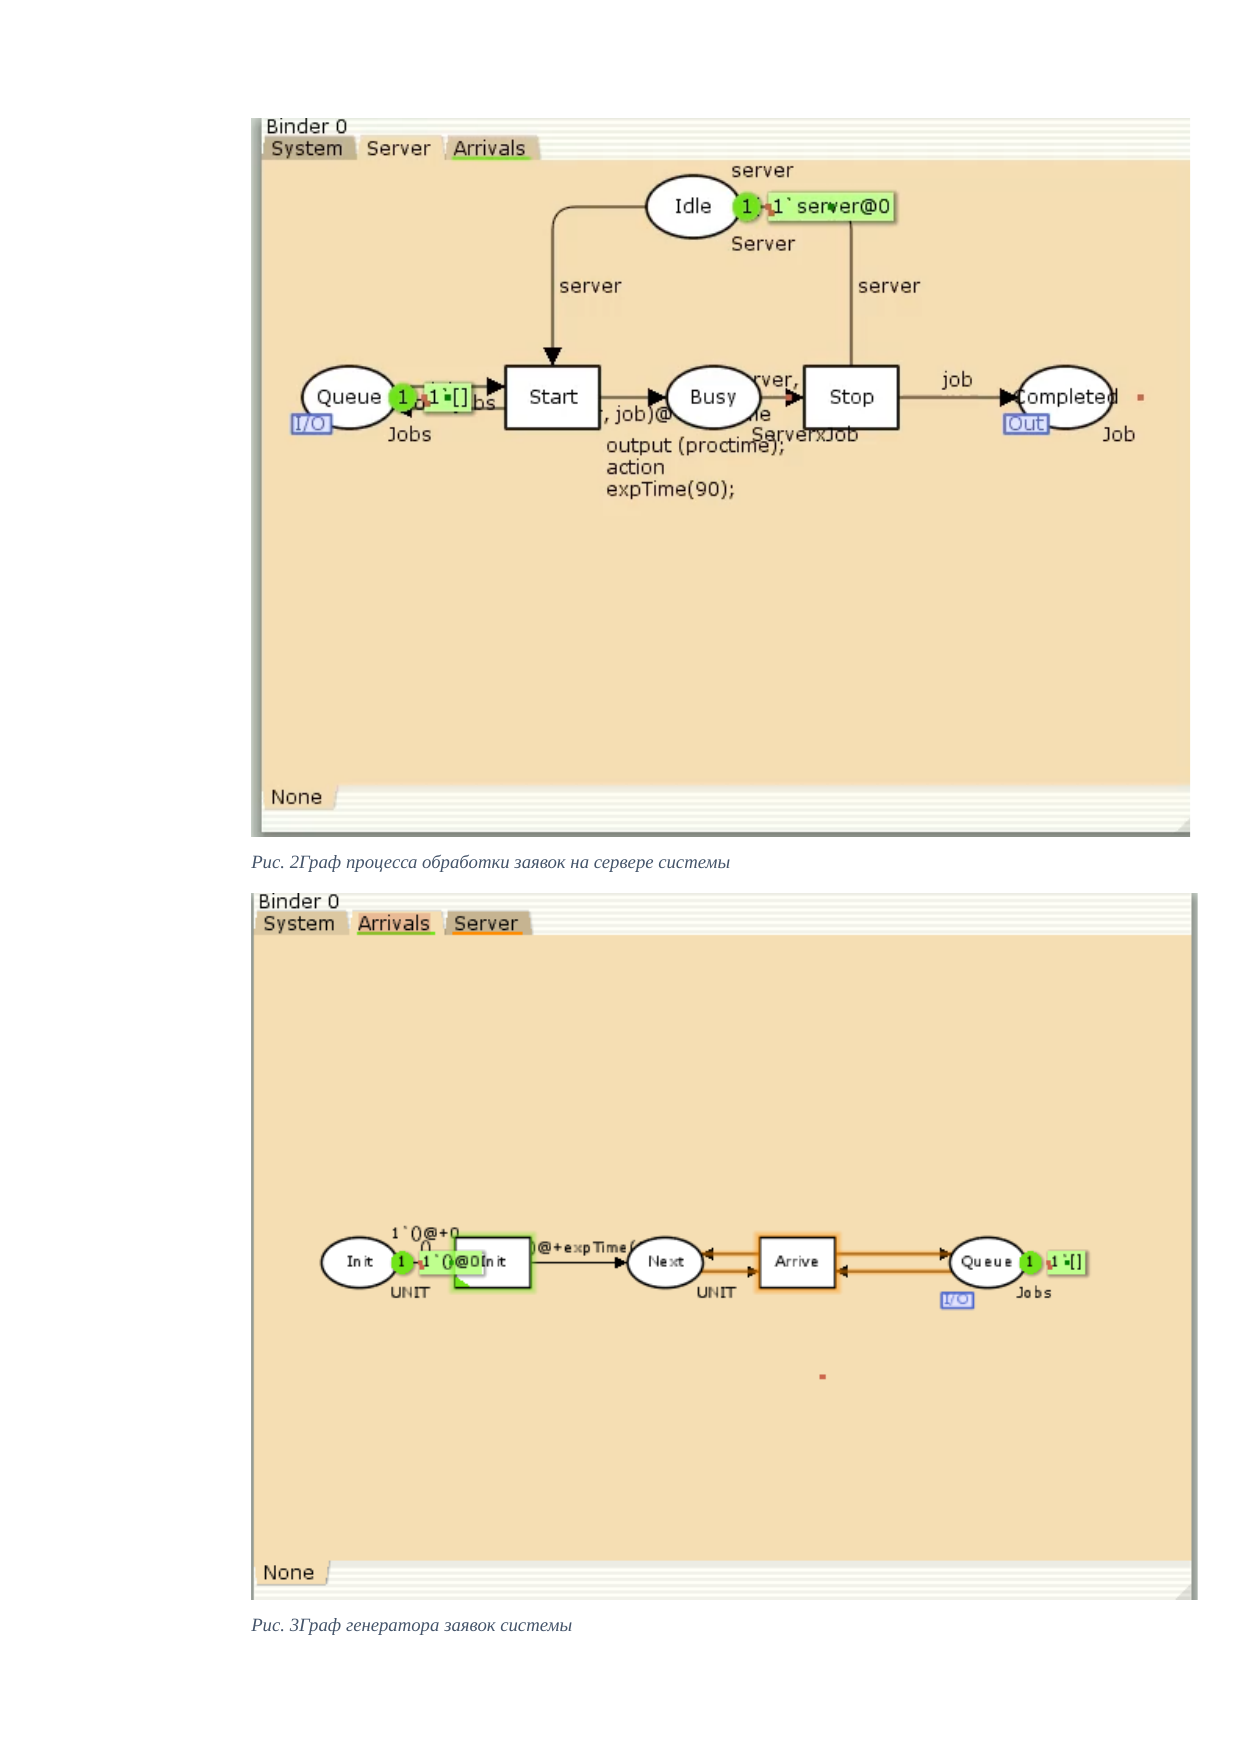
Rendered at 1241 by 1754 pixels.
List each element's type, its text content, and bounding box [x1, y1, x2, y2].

text Рис. 2Граф процесса обработки заявок на сервере системы [177, 851, 1152, 873]
text Рис. 3Граф генератора заявок системы [177, 1614, 1152, 1636]
picture [251, 118, 1191, 837]
picture [251, 893, 1198, 1600]
